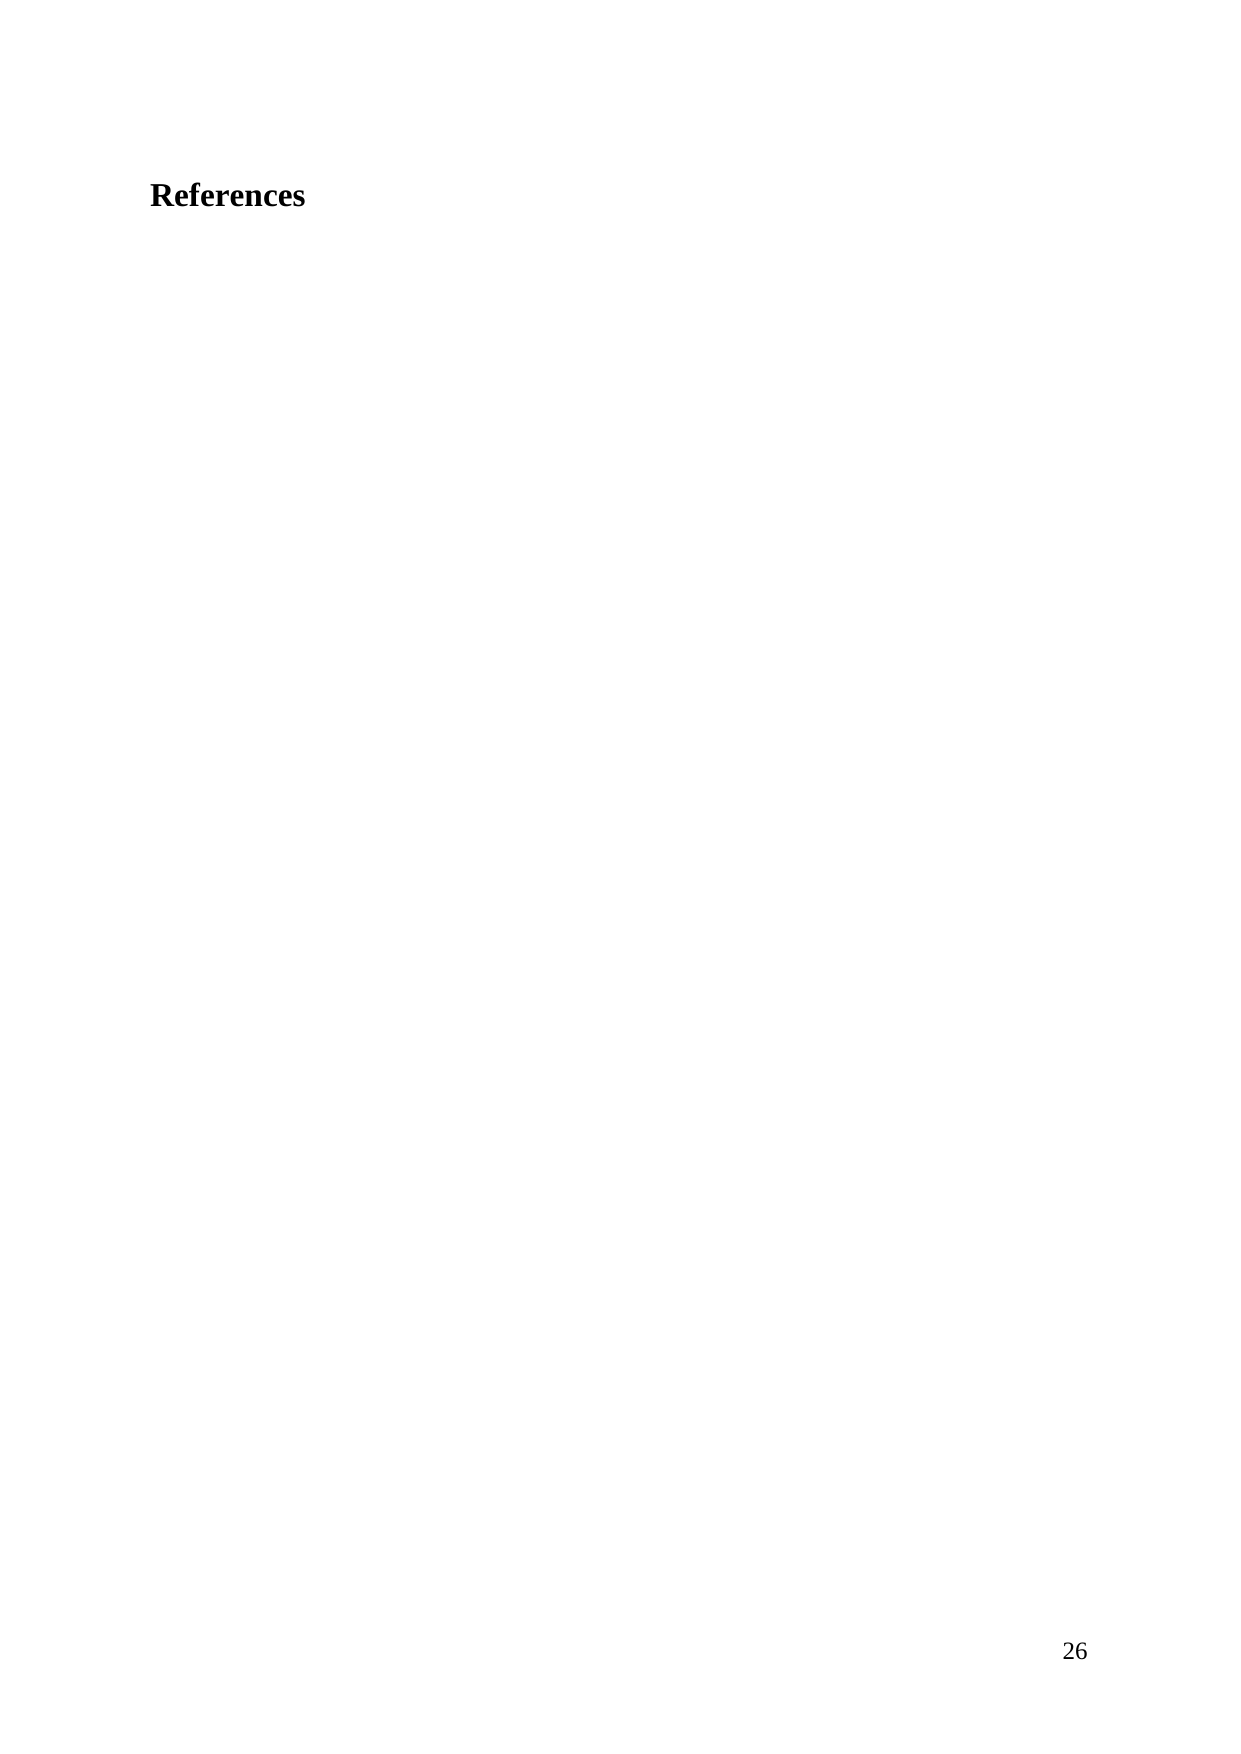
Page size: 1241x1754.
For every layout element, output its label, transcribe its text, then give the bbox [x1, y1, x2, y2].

subtitle References [150, 175, 1090, 213]
